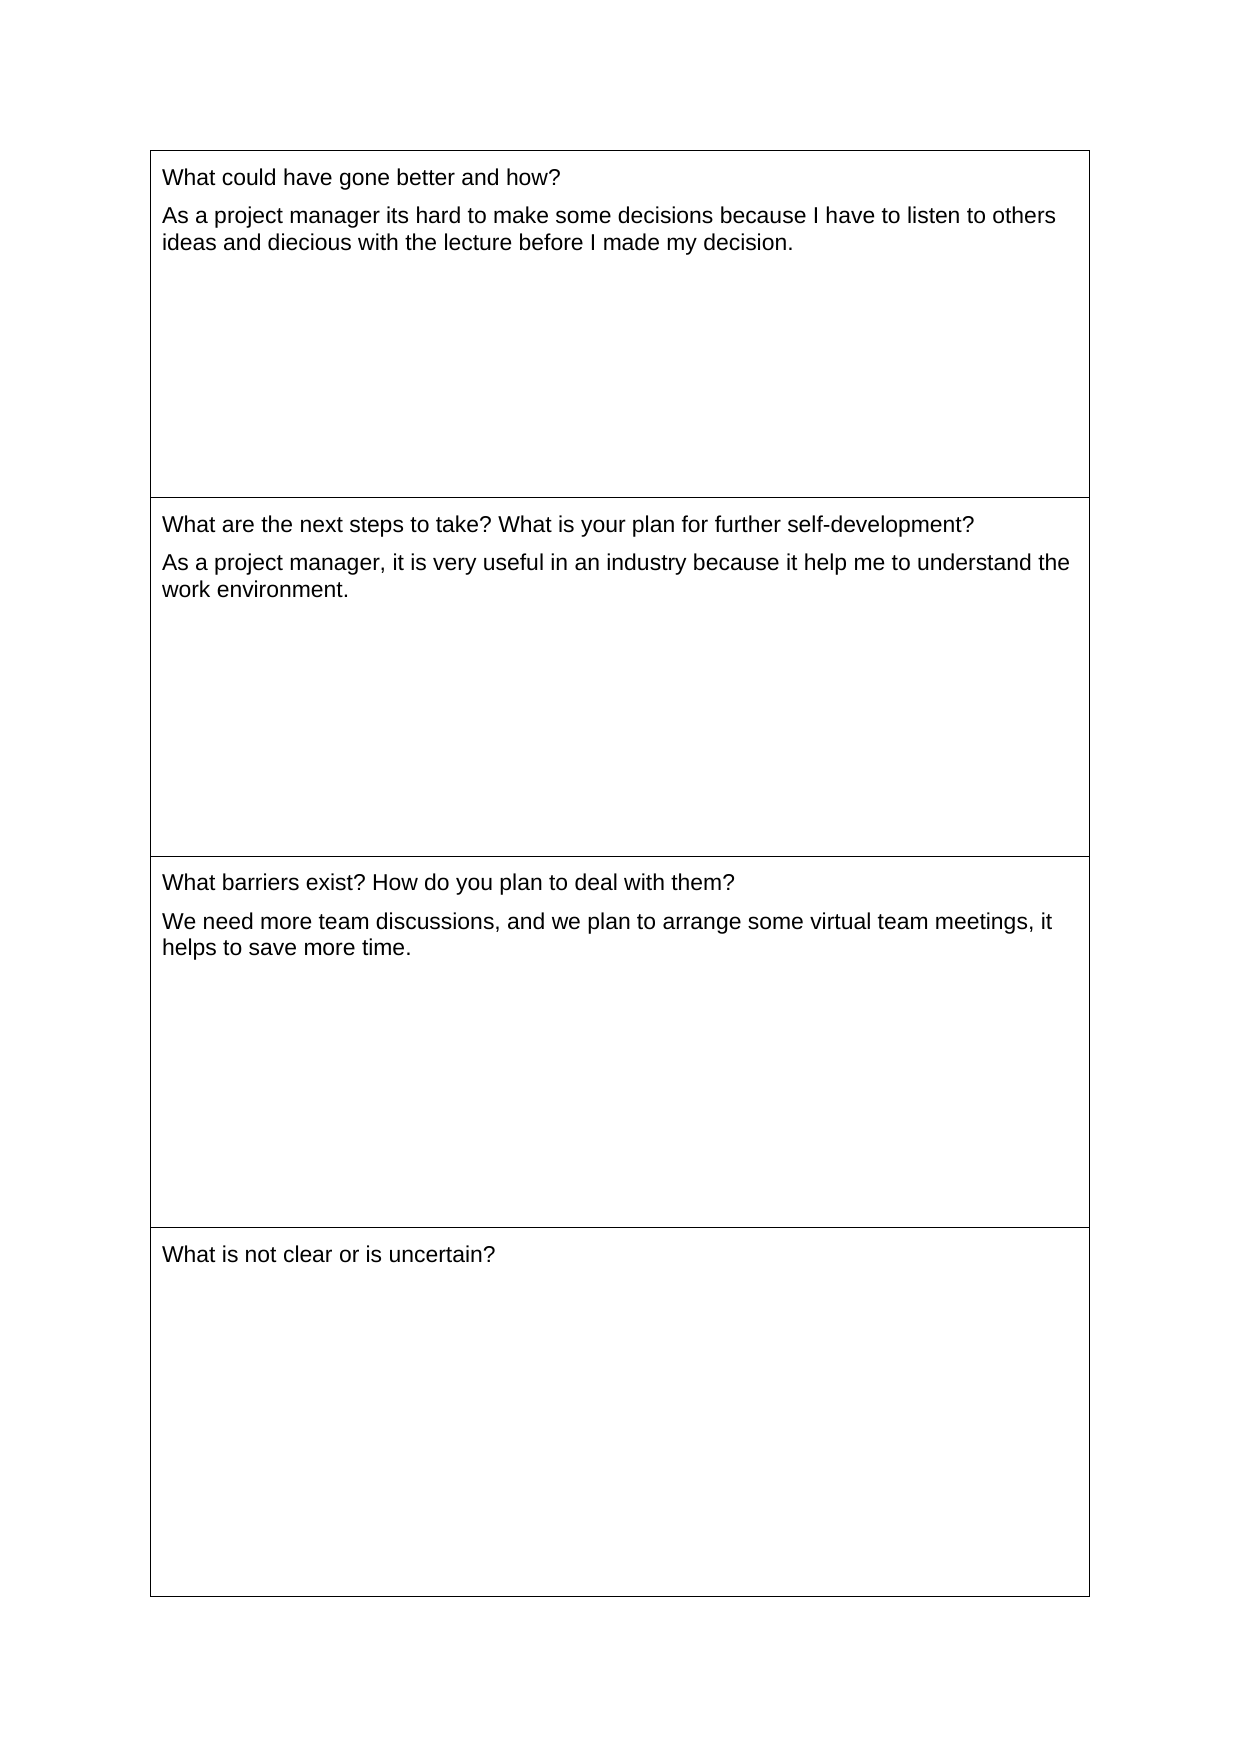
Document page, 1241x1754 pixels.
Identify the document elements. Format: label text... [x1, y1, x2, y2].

table_cell What could have gone better and how? As a project manager its hard to make some decisions because I have to listen to others ideas and diecious with the lecture before I made my decision. [151, 151, 1089, 497]
table_cell What is not clear or is uncertain? [151, 1228, 1089, 1596]
table_cell What are the next steps to take? What is your plan for further self-development? As a project manager, it is very useful in an industry because it help me to understand the work environment. [151, 498, 1089, 856]
table_cell What barriers exist? How do you plan to deal with them? We need more team discussions, and we plan to arrange some virtual team meetings, it helps to save more time. [151, 857, 1089, 1227]
